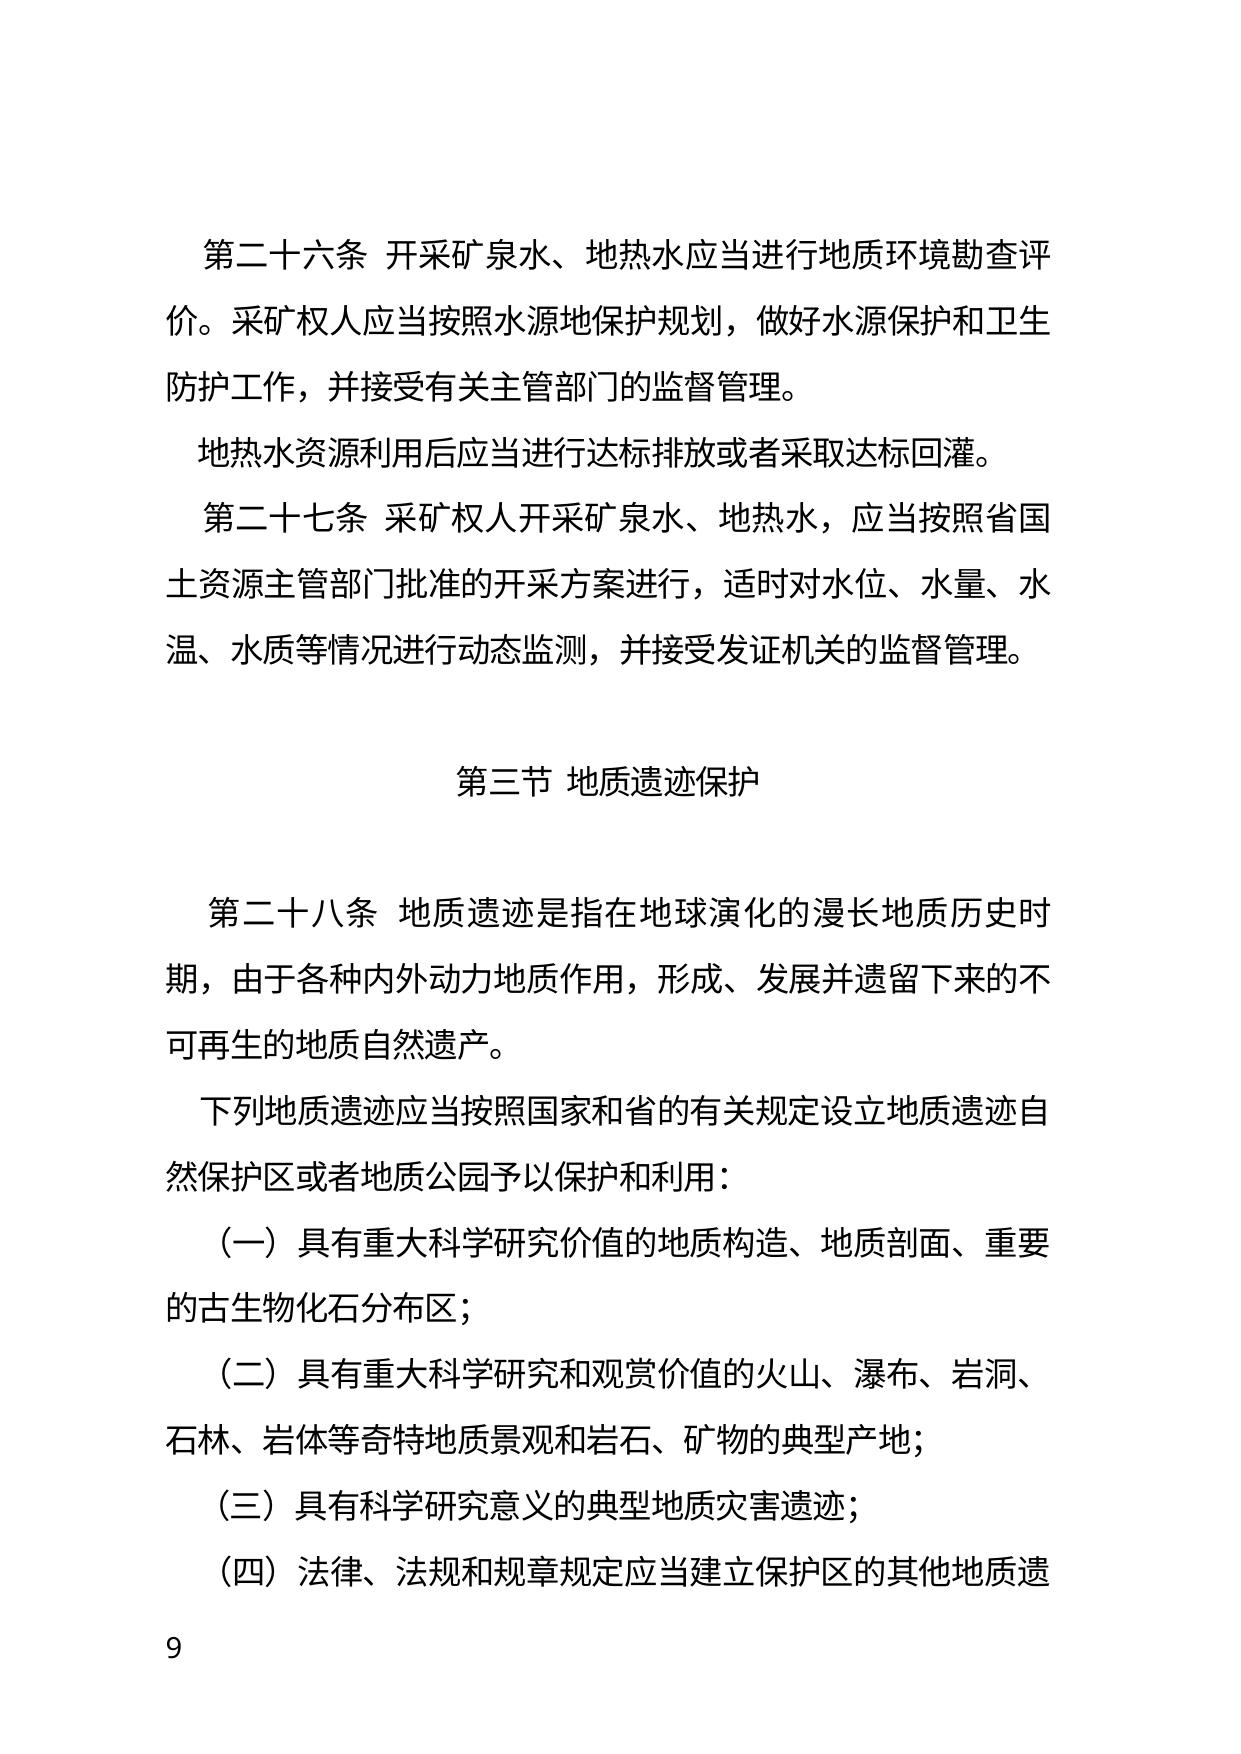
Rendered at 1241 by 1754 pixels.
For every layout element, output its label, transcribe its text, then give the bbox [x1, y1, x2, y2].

text 第二十七条 采矿权人开采矿泉水、地热水，应当按照省国土资源主管部门批准的开采方案进行，适时对水位、水量、水温、水质等情况进行动态监测，并接受发证机关的监督管理。 [165, 483, 1052, 681]
text 第三节 地质遗迹保护 [165, 747, 1052, 812]
text 第二十八条 地质遗迹是指在地球演化的漫长地质历史时期，由于各种内外动力地质作用，形成、发展并遗留下来的不可再生的地质自然遗产。 [165, 878, 1052, 1076]
text （二）具有重大科学研究和观赏价值的火山、瀑布、岩洞、石林、岩体等奇特地质景观和岩石、矿物的典型产地； [165, 1339, 1052, 1471]
text （三）具有科学研究意义的典型地质灾害遗迹； [165, 1471, 1052, 1537]
text 第二十六条 开采矿泉水、地热水应当进行地质环境勘查评价。采矿权人应当按照水源地保护规划，做好水源保护和卫生防护工作，并接受有关主管部门的监督管理。 [165, 220, 1052, 417]
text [165, 1537, 1052, 1602]
text 地热水资源利用后应当进行达标排放或者采取达标回灌。 [165, 417, 1052, 483]
text 下列地质遗迹应当按照国家和省的有关规定设立地质遗迹自然保护区或者地质公园予以保护和利用： [165, 1076, 1052, 1207]
text （一）具有重大科学研究价值的地质构造、地质剖面、重要的古生物化石分布区； [165, 1207, 1052, 1339]
